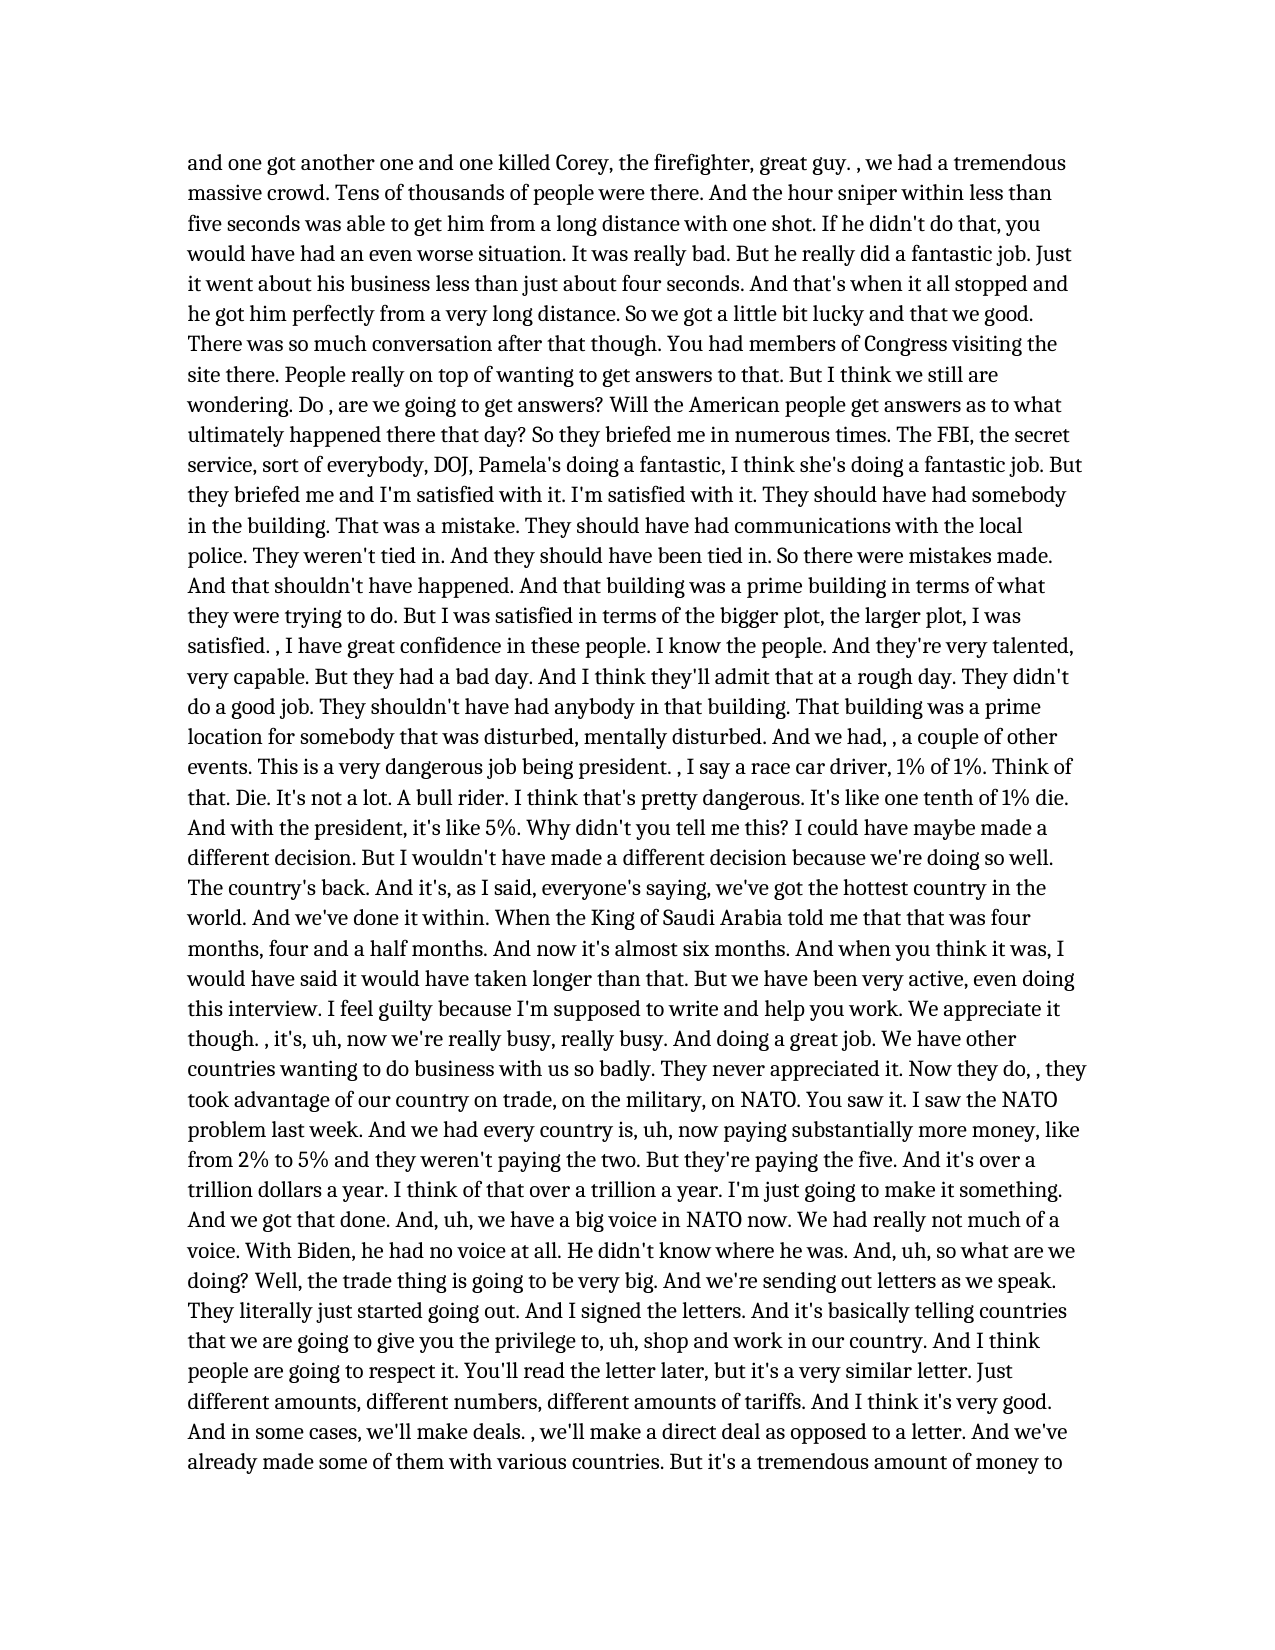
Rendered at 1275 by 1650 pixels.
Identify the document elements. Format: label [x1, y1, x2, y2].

text [187, 150, 1087, 1475]
